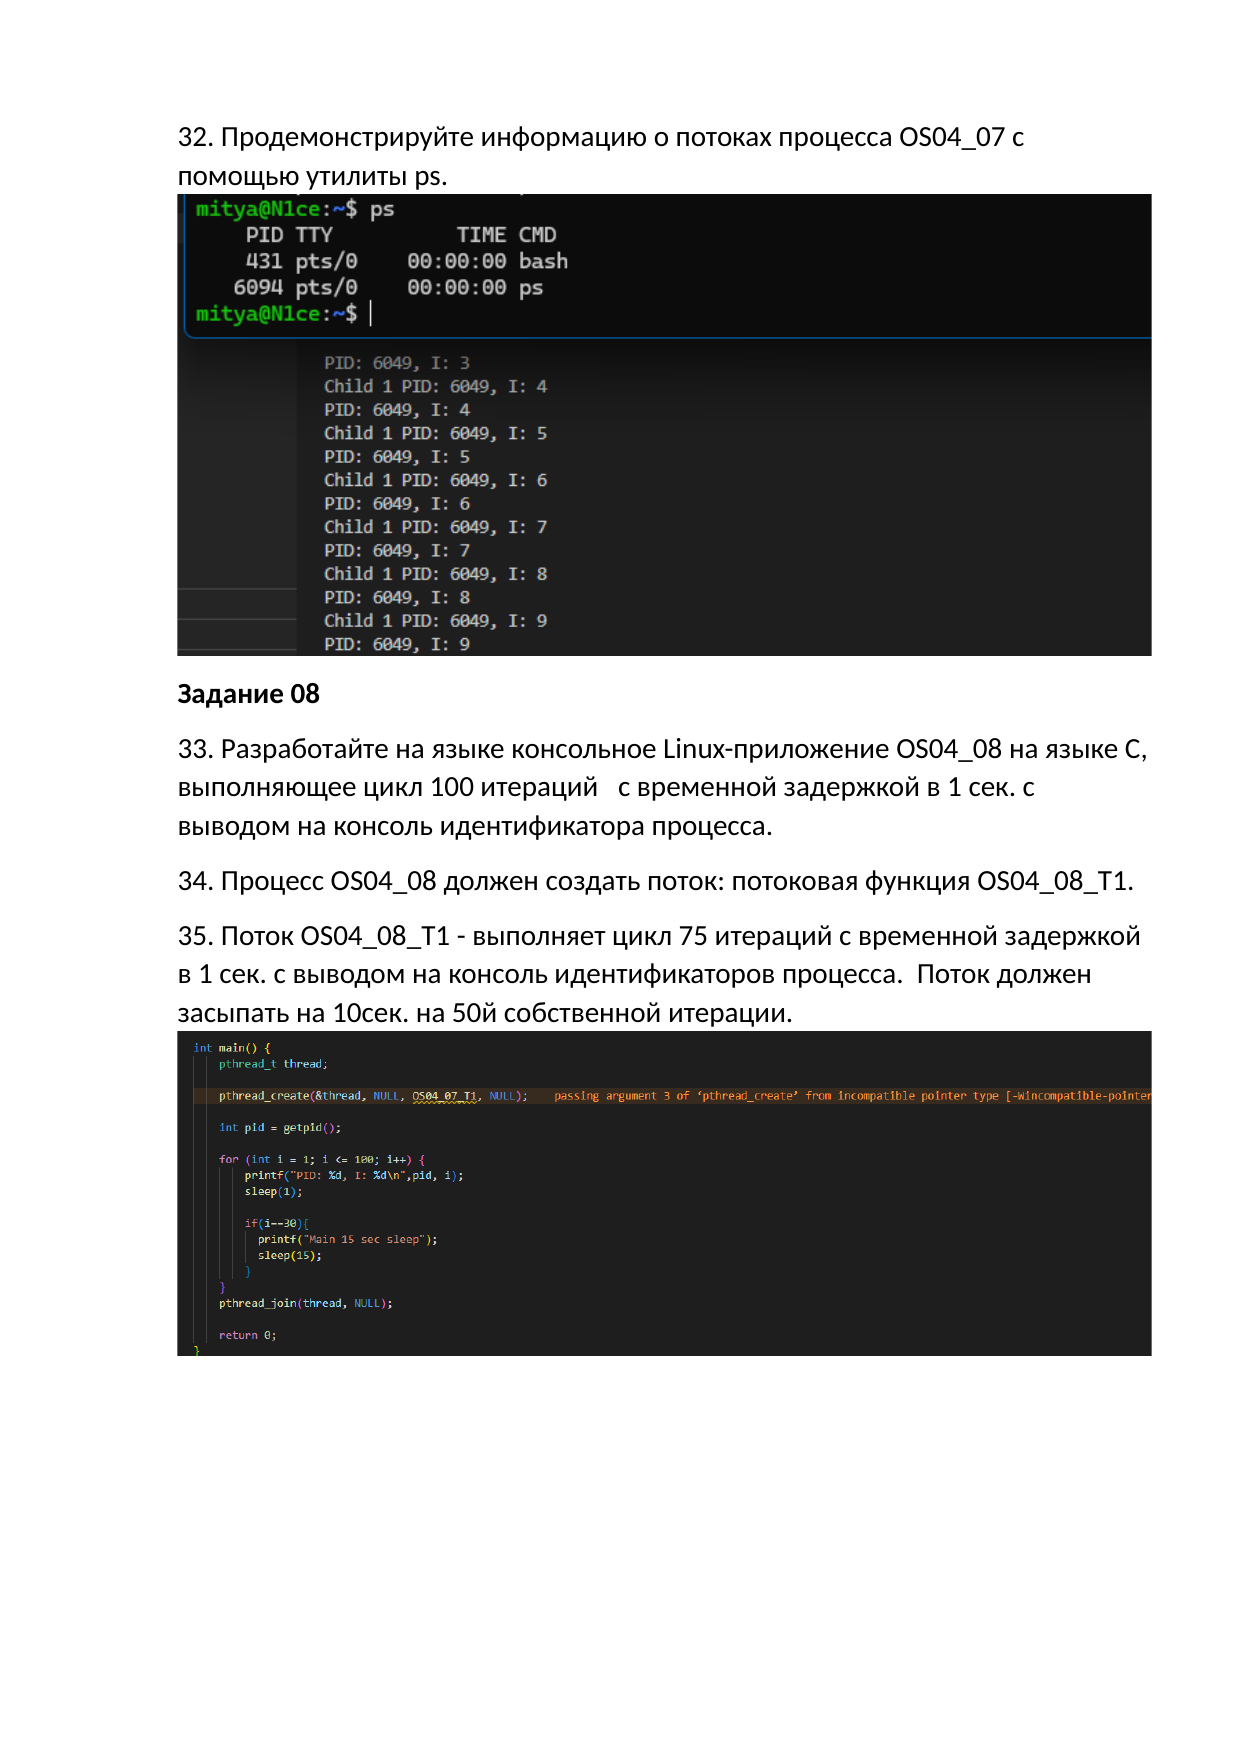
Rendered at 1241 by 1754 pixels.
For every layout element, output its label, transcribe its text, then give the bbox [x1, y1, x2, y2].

picture [177, 1031, 1152, 1356]
text 35. Поток OS04_08_T1 - выполняет цикл 75 итераций с временной задержкой в 1 сек. с выводом на консоль идентификаторов процесса. Поток должен засыпать на 10сек. на 50й собственной итерации. [177, 917, 1152, 1031]
text Задание 08 [177, 675, 1152, 711]
text 33. Разработайте на языке консольное Linux-приложение OS04_08 на языке С, выполняющее цикл 100 итераций с временной задержкой в 1 сек. с выводом на консоль идентификатора процесса. [177, 730, 1152, 842]
text 34. Процесс OS04_08 должен создать поток: потоковая функция OS04_08_T1. [177, 862, 1152, 898]
picture [177, 194, 1152, 656]
text 32. Продемонстрируйте информацию о потоках процесса OS04_07 с помощью утилиты ps. [177, 118, 1152, 194]
